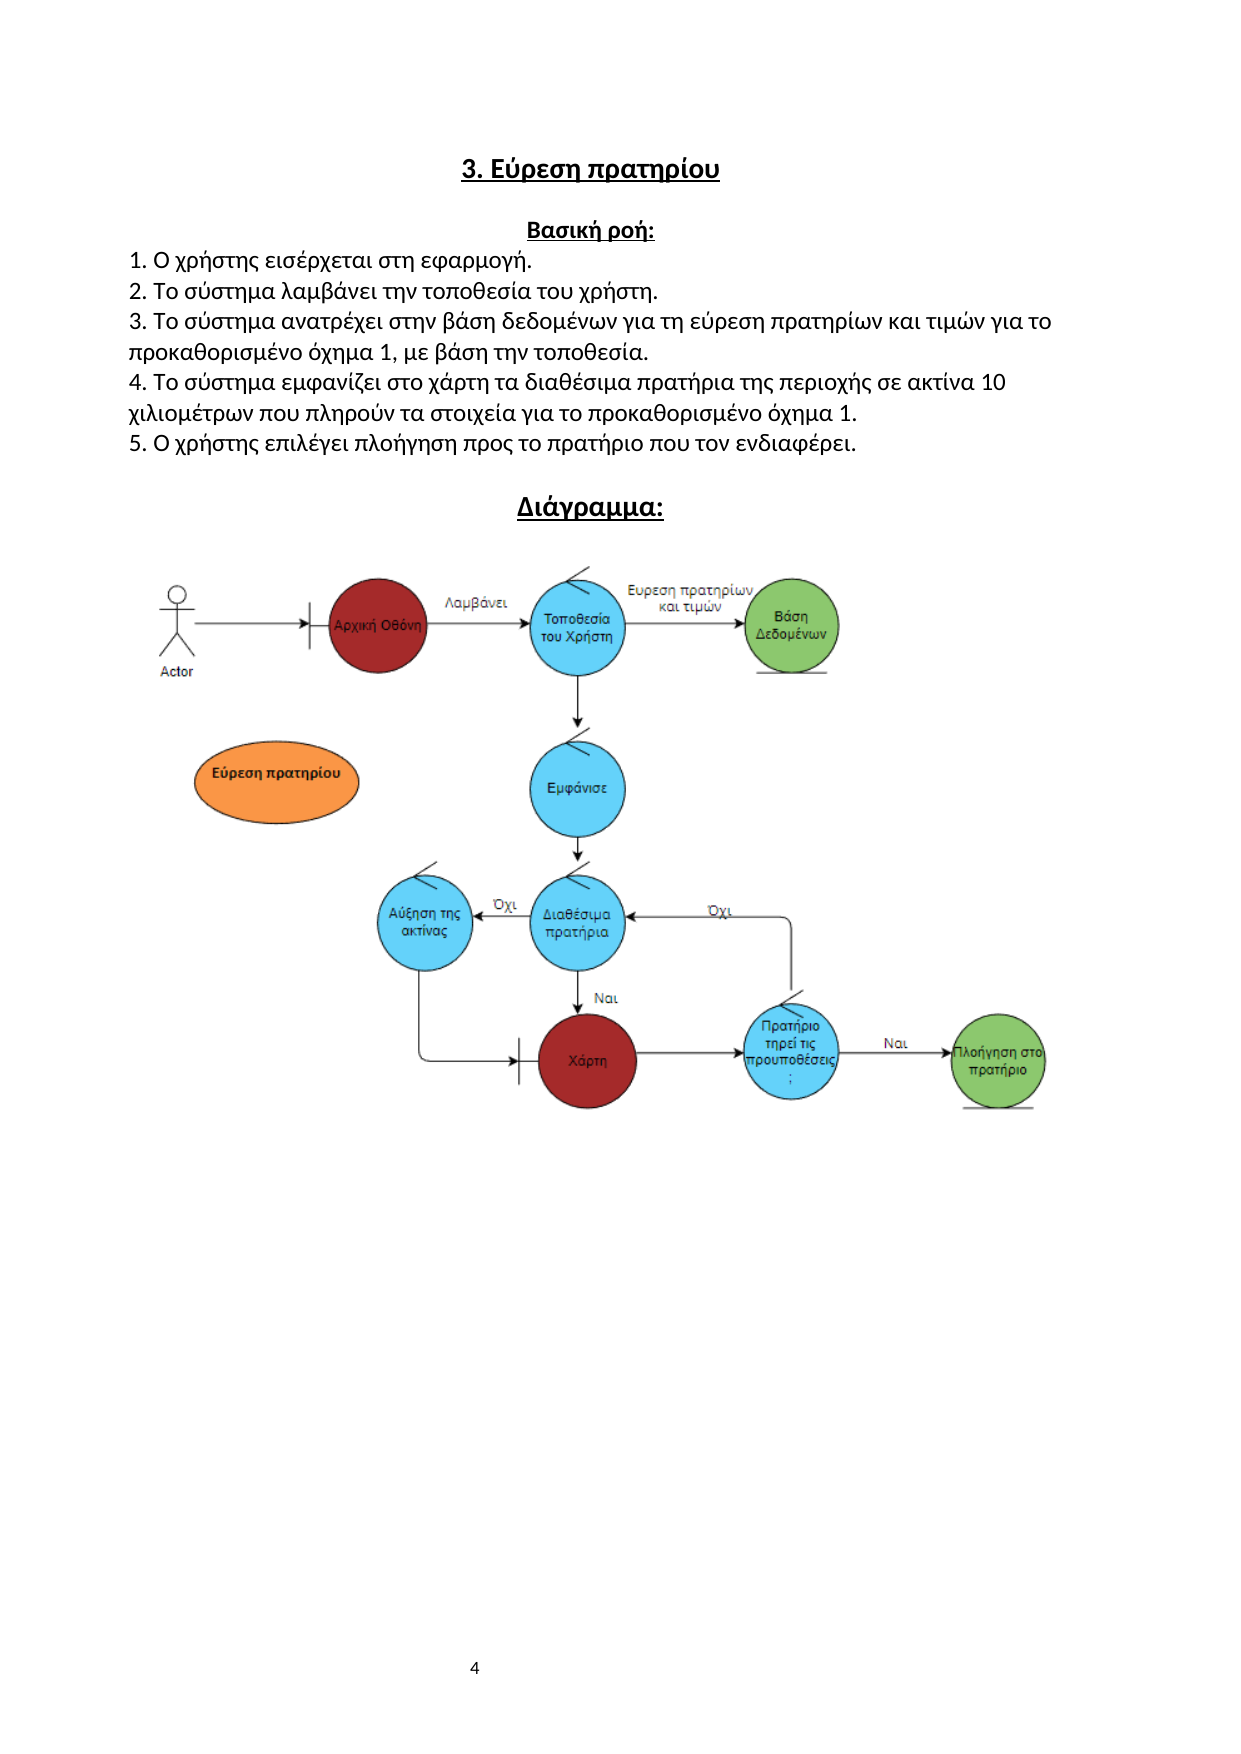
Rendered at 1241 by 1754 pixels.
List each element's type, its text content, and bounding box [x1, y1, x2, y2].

text 2. Το σύστημα λαμβάνει την τοποθεσία του χρήστη. [128, 275, 1053, 305]
text Διάγραμμα: [128, 488, 1053, 524]
text προκαθορισμένο όχημα 1, με βάση την τοποθεσία. [128, 336, 1053, 366]
subtitle 3. Εύρεση πρατηρίου [128, 150, 1053, 186]
text 3. Το σύστημα ανατρέχει στην βάση δεδομένων για τη εύρεση πρατηρίων και τιμών για το [128, 305, 1053, 336]
text χιλιομέτρων που πληρούν τα στοιχεία για το προκαθορισμένο όχημα 1. [128, 397, 1053, 427]
list Ο χρήστης επιλέγει πλοήγηση προς το πρατήριο που τον ενδιαφέρει. [128, 427, 1053, 458]
text Βασική ροή: [128, 214, 1053, 244]
text 4. Το σύστημα εμφανίζει στο χάρτη τα διαθέσιμα πρατήρια της περιοχής σε ακτίνα 10 [128, 366, 1053, 397]
text 1. Ο χρήστης εισέρχεται στη εφαρμογή. [128, 244, 1053, 275]
picture [128, 559, 1114, 1125]
